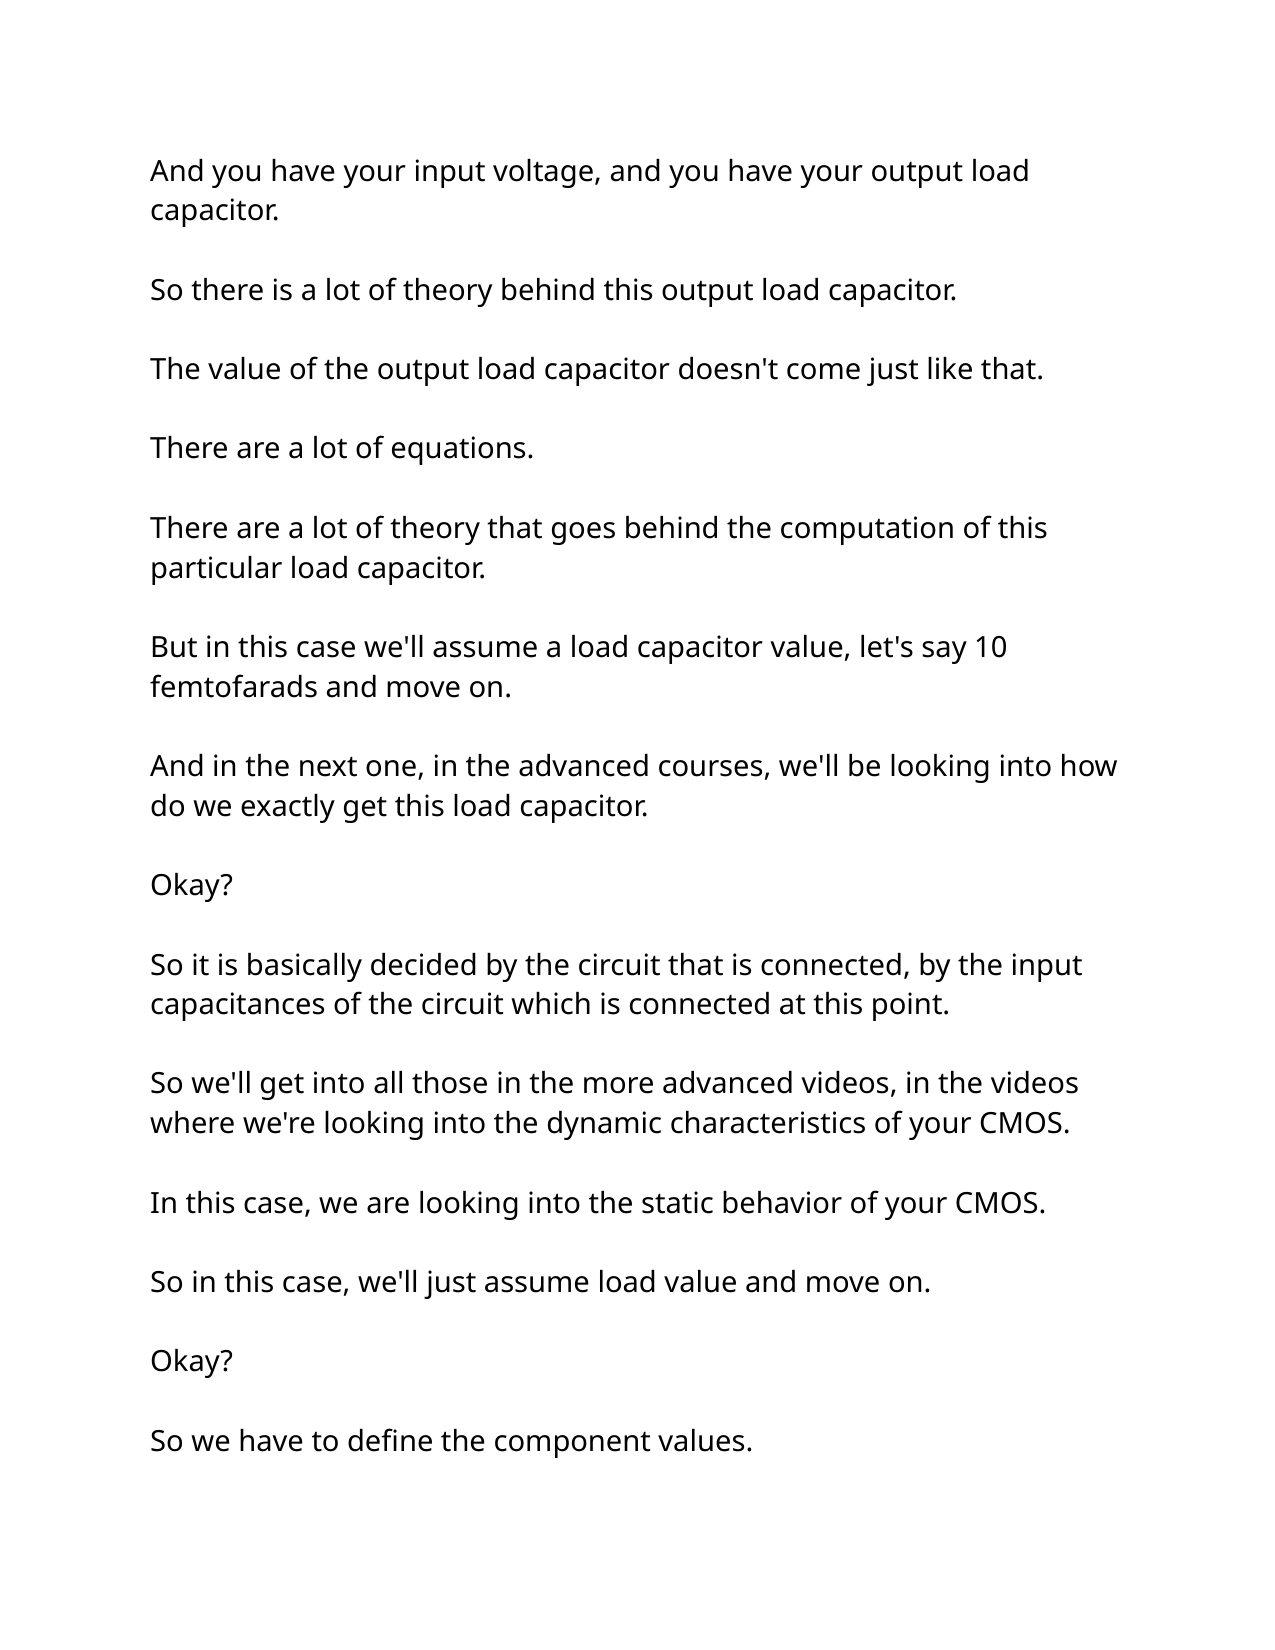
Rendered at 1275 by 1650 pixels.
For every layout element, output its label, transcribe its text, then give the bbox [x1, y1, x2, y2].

text And in the next one, in the advanced courses, we'll be looking into how do we exactly get this load capacitor. [150, 745, 1125, 825]
text So in this case, we'll just assume load value and move on. [150, 1261, 1125, 1301]
text There are a lot of theory that goes behind the computation of this particular load capacitor. [150, 507, 1125, 587]
text Okay? [150, 864, 1125, 904]
text There are a lot of equations. [150, 428, 1125, 467]
text And you have your input voltage, and you have your output load capacitor. [150, 150, 1125, 229]
text So we have to define the component values. [150, 1420, 1125, 1460]
text In this case, we are looking into the static behavior of your CMOS. [150, 1182, 1125, 1222]
text So there is a lot of theory behind this output load capacitor. [150, 269, 1125, 309]
text So we'll get into all those in the more advanced videos, in the videos where we're looking into the dynamic characteristics of your CMOS. [150, 1063, 1125, 1142]
text Okay? [150, 1341, 1125, 1380]
text So it is basically decided by the circuit that is connected, by the input capacitances of the circuit which is connected at this point. [150, 944, 1125, 1023]
text But in this case we'll assume a load capacitor value, let's say 10 femtofarads and move on. [150, 626, 1125, 706]
text The value of the output load capacitor doesn't come just like that. [150, 348, 1125, 388]
